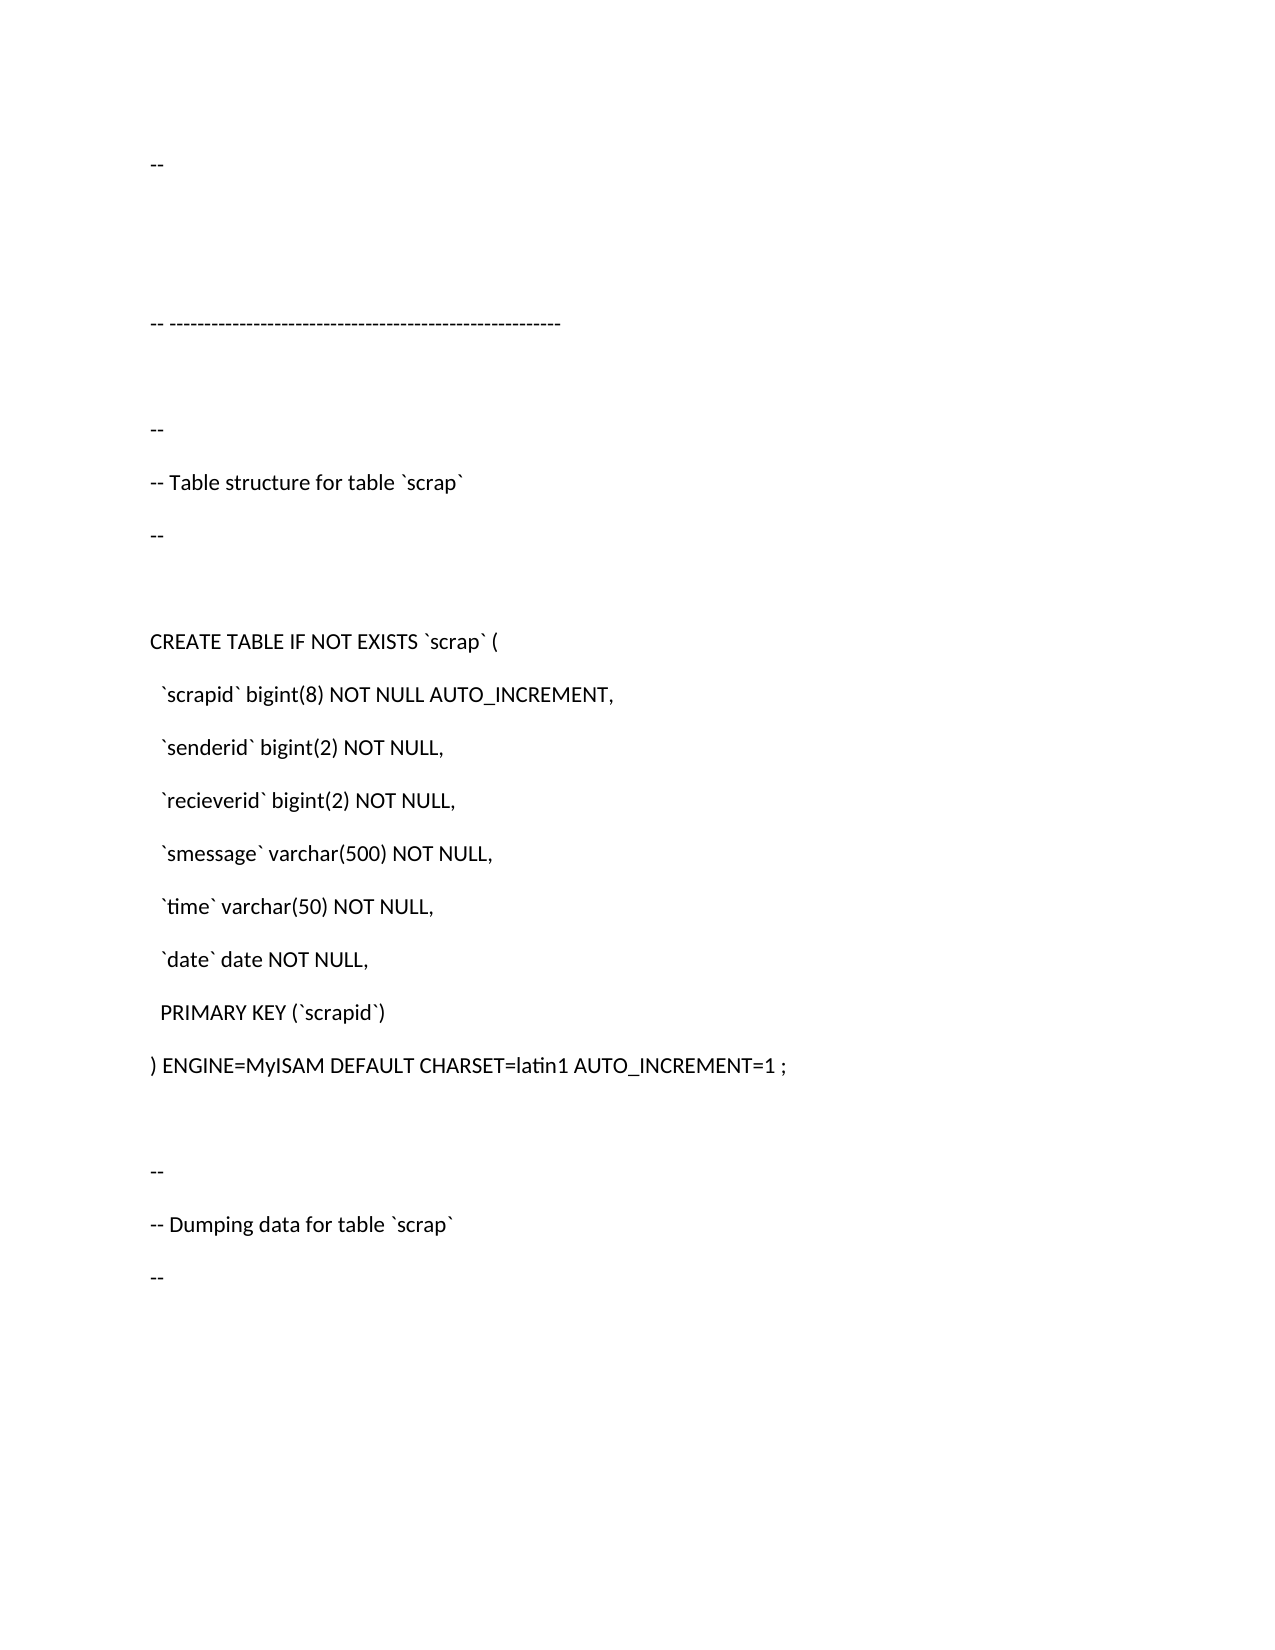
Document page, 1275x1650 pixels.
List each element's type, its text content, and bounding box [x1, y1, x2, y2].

text -- Table structure for table `scrap` [150, 468, 1125, 496]
text -- -------------------------------------------------------- [150, 309, 1125, 337]
text `smessage` varchar(500) NOT NULL, [150, 839, 1125, 867]
text `scrapid` bigint(8) NOT NULL AUTO_INCREMENT, [150, 680, 1125, 708]
text -- [150, 150, 1125, 178]
text `senderid` bigint(2) NOT NULL, [150, 733, 1125, 761]
text -- Dumping data for table `scrap` [150, 1210, 1125, 1238]
text CREATE TABLE IF NOT EXISTS `scrap` ( [150, 627, 1125, 655]
text `date` date NOT NULL, [150, 945, 1125, 973]
text `time` varchar(50) NOT NULL, [150, 892, 1125, 920]
text -- [150, 1263, 1125, 1291]
text -- [150, 1157, 1125, 1185]
text -- [150, 521, 1125, 549]
text `recieverid` bigint(2) NOT NULL, [150, 786, 1125, 814]
text PRIMARY KEY (`scrapid`) [150, 998, 1125, 1026]
text ) ENGINE=MyISAM DEFAULT CHARSET=latin1 AUTO_INCREMENT=1 ; [150, 1051, 1125, 1079]
text -- [150, 415, 1125, 443]
